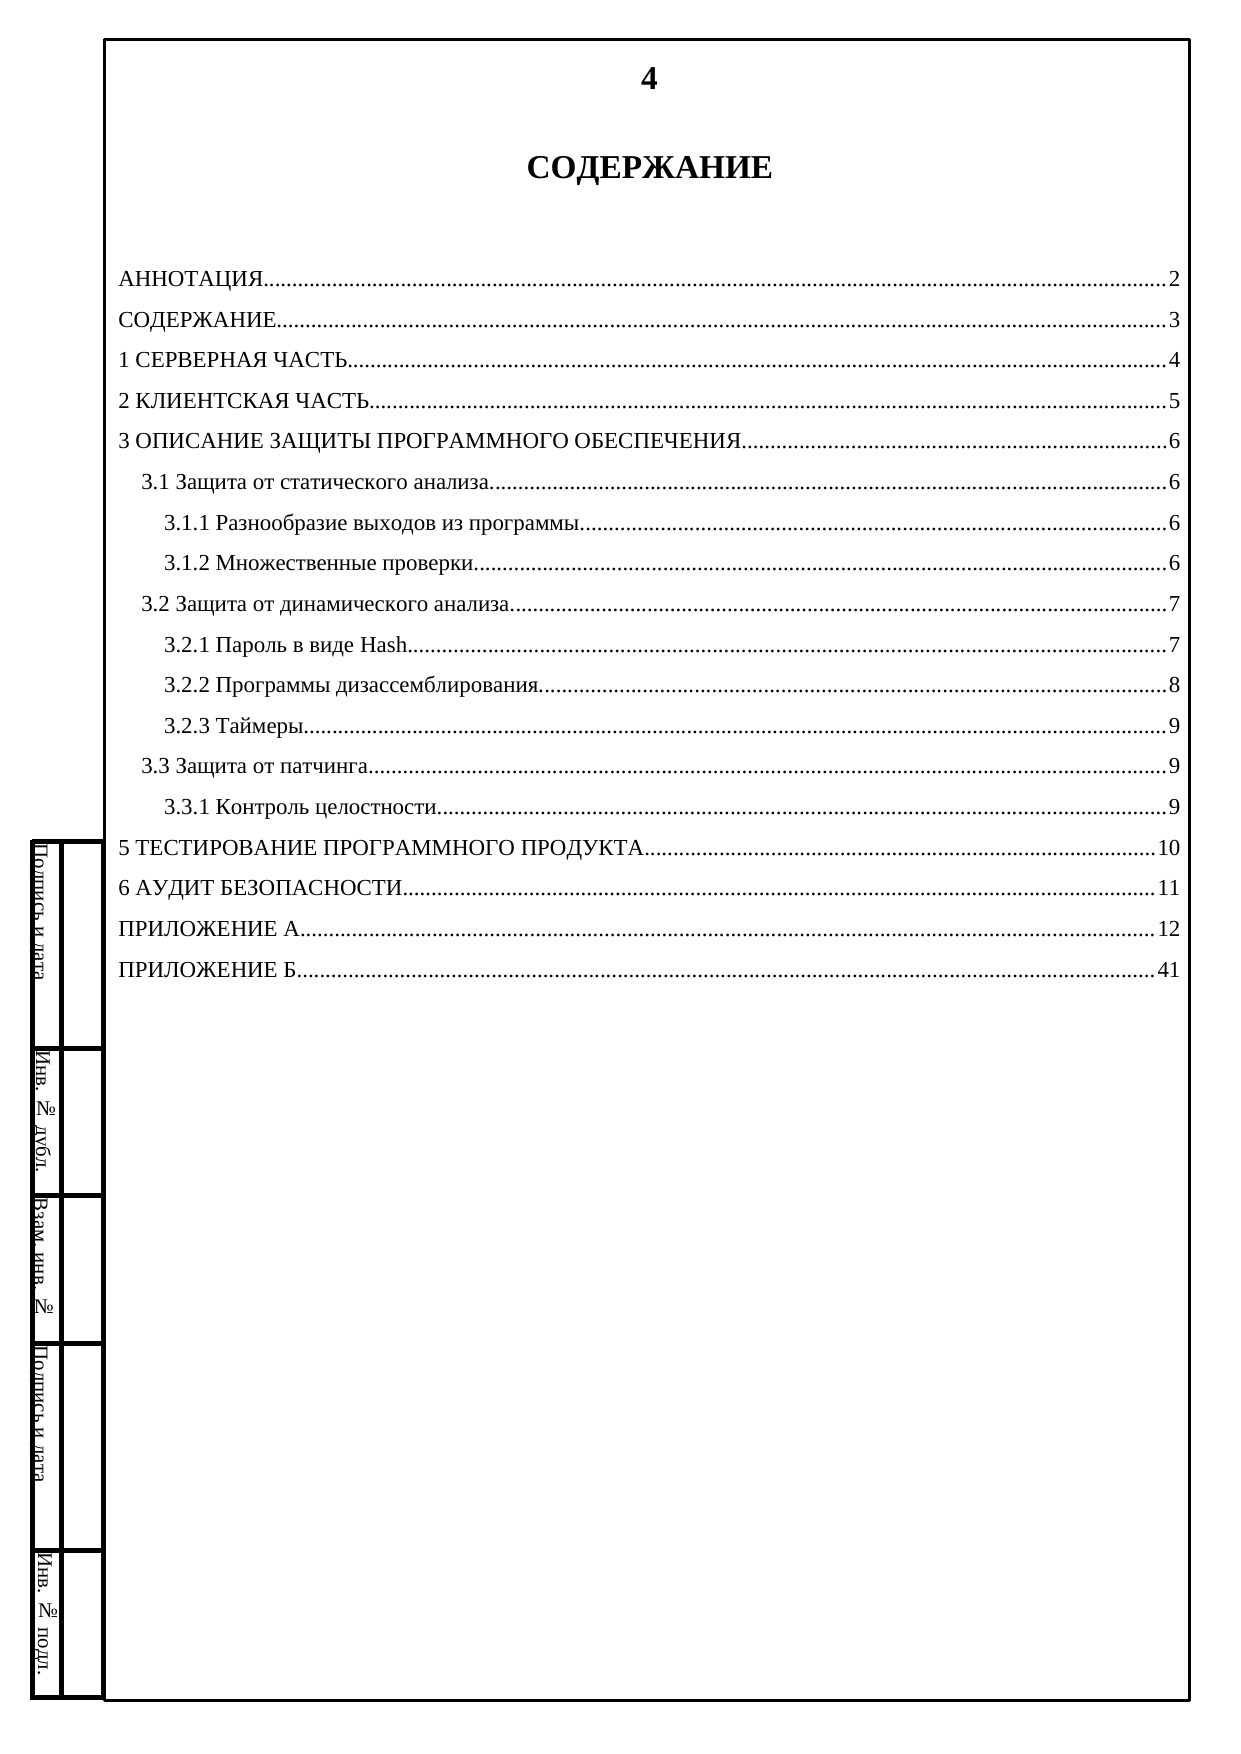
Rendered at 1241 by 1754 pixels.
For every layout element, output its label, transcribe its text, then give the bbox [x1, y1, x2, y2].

subtitle СОДЕРЖАНИЕ [118, 148, 1181, 186]
